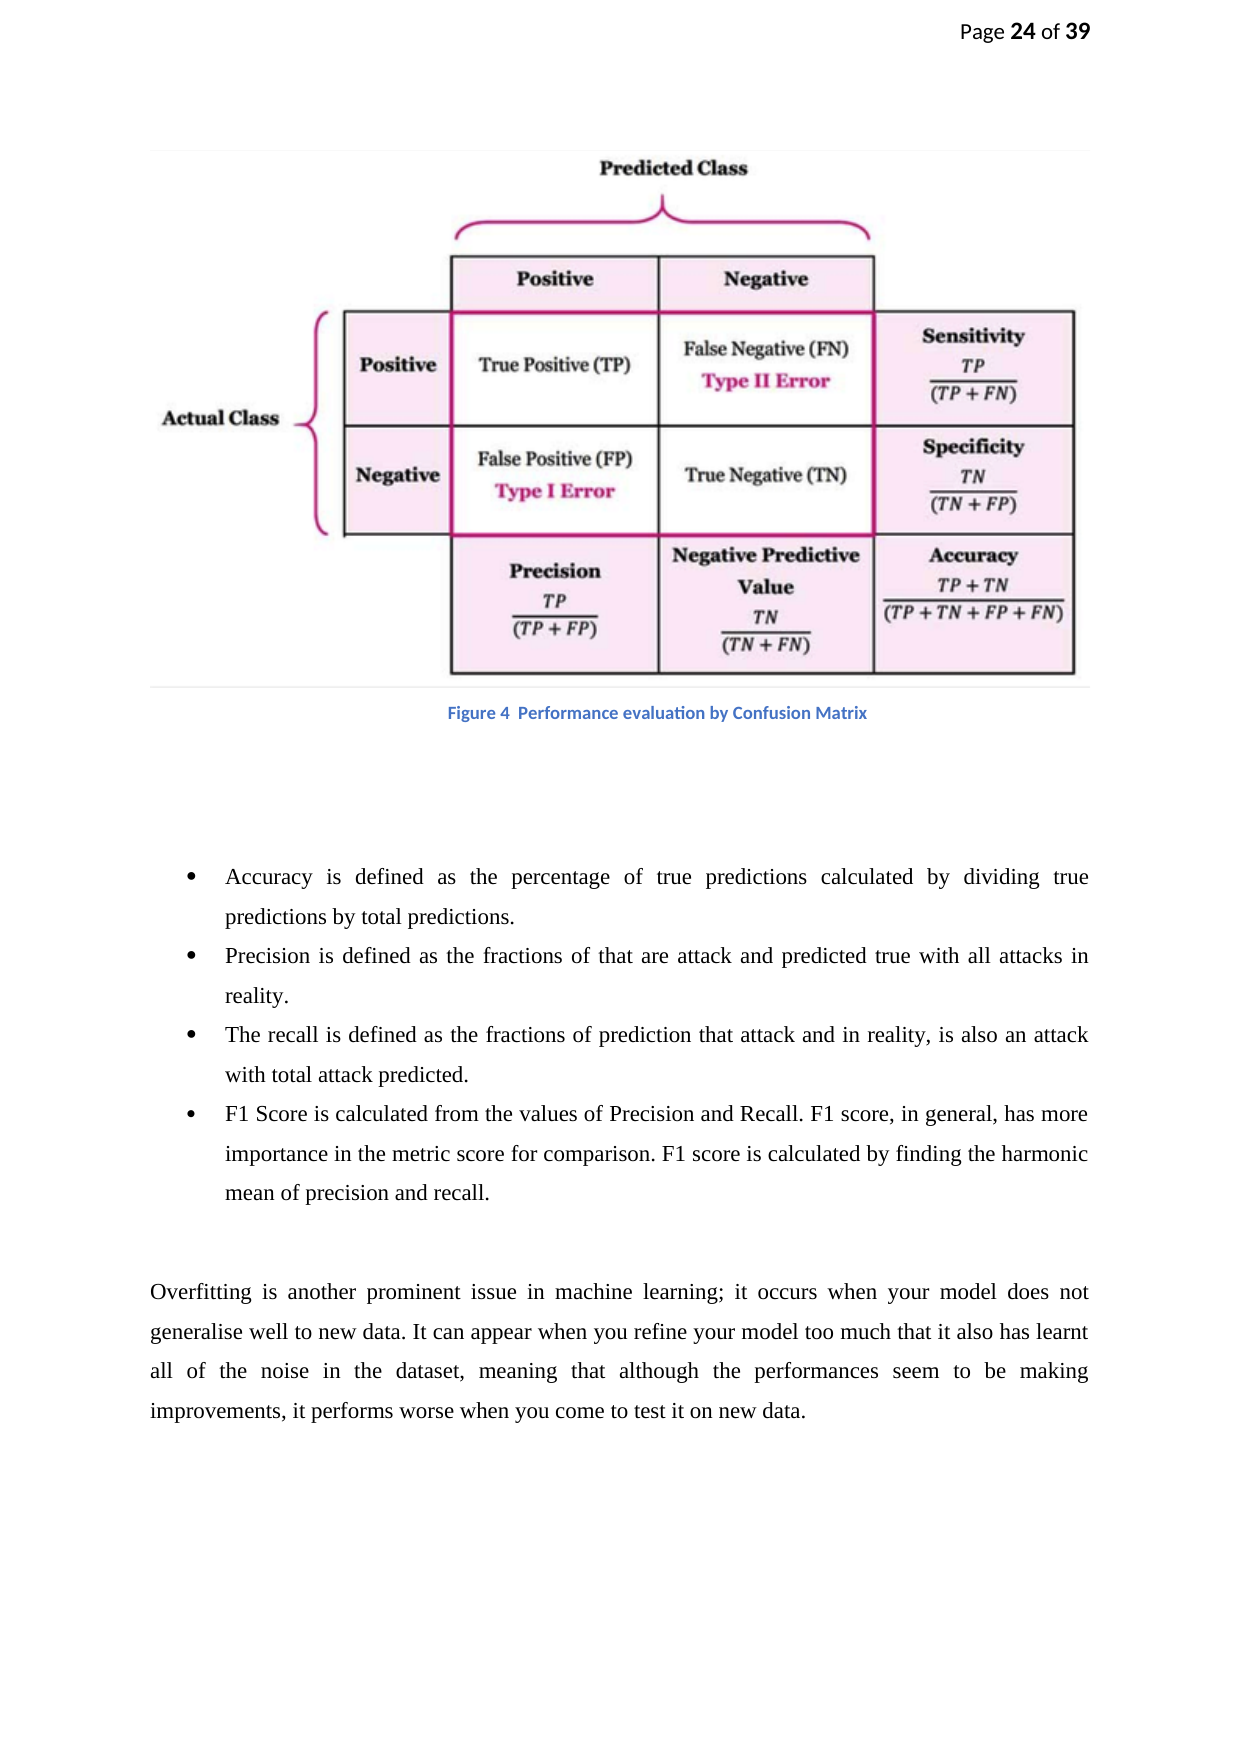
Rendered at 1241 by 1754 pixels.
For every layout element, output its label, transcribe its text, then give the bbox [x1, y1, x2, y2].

list The recall is defined as the fractions of prediction that attack and in reality, is also an attack with total attack predicted. [187, 1021, 1090, 1087]
list Accuracy is defined as the percentage of true predictions calculated by dividing true predictions by total predictions. [187, 863, 1090, 929]
list Precision is defined as the fractions of that are attack and predicted true with all attacks in reality. [187, 942, 1090, 1008]
text Figure 4 Performance evaluation by Confusion Matrix [150, 701, 1090, 724]
list F1 Score is calculated from the values of Precision and Recall. F1 score, in general, has more importance in the metric score for comparison. F1 score is calculated by finding the harmonic mean of precision and recall. [187, 1100, 1090, 1206]
text Overfitting is another prominent issue in machine learning; it occurs when your model does not generalise well to new data. It can appear when you refine your model too much that it also has learnt all of the noise in the dataset, meaning that although the performances seem to be making improvements, it performs worse when you come to test it on new data. [150, 1278, 1090, 1423]
picture [150, 150, 1091, 688]
